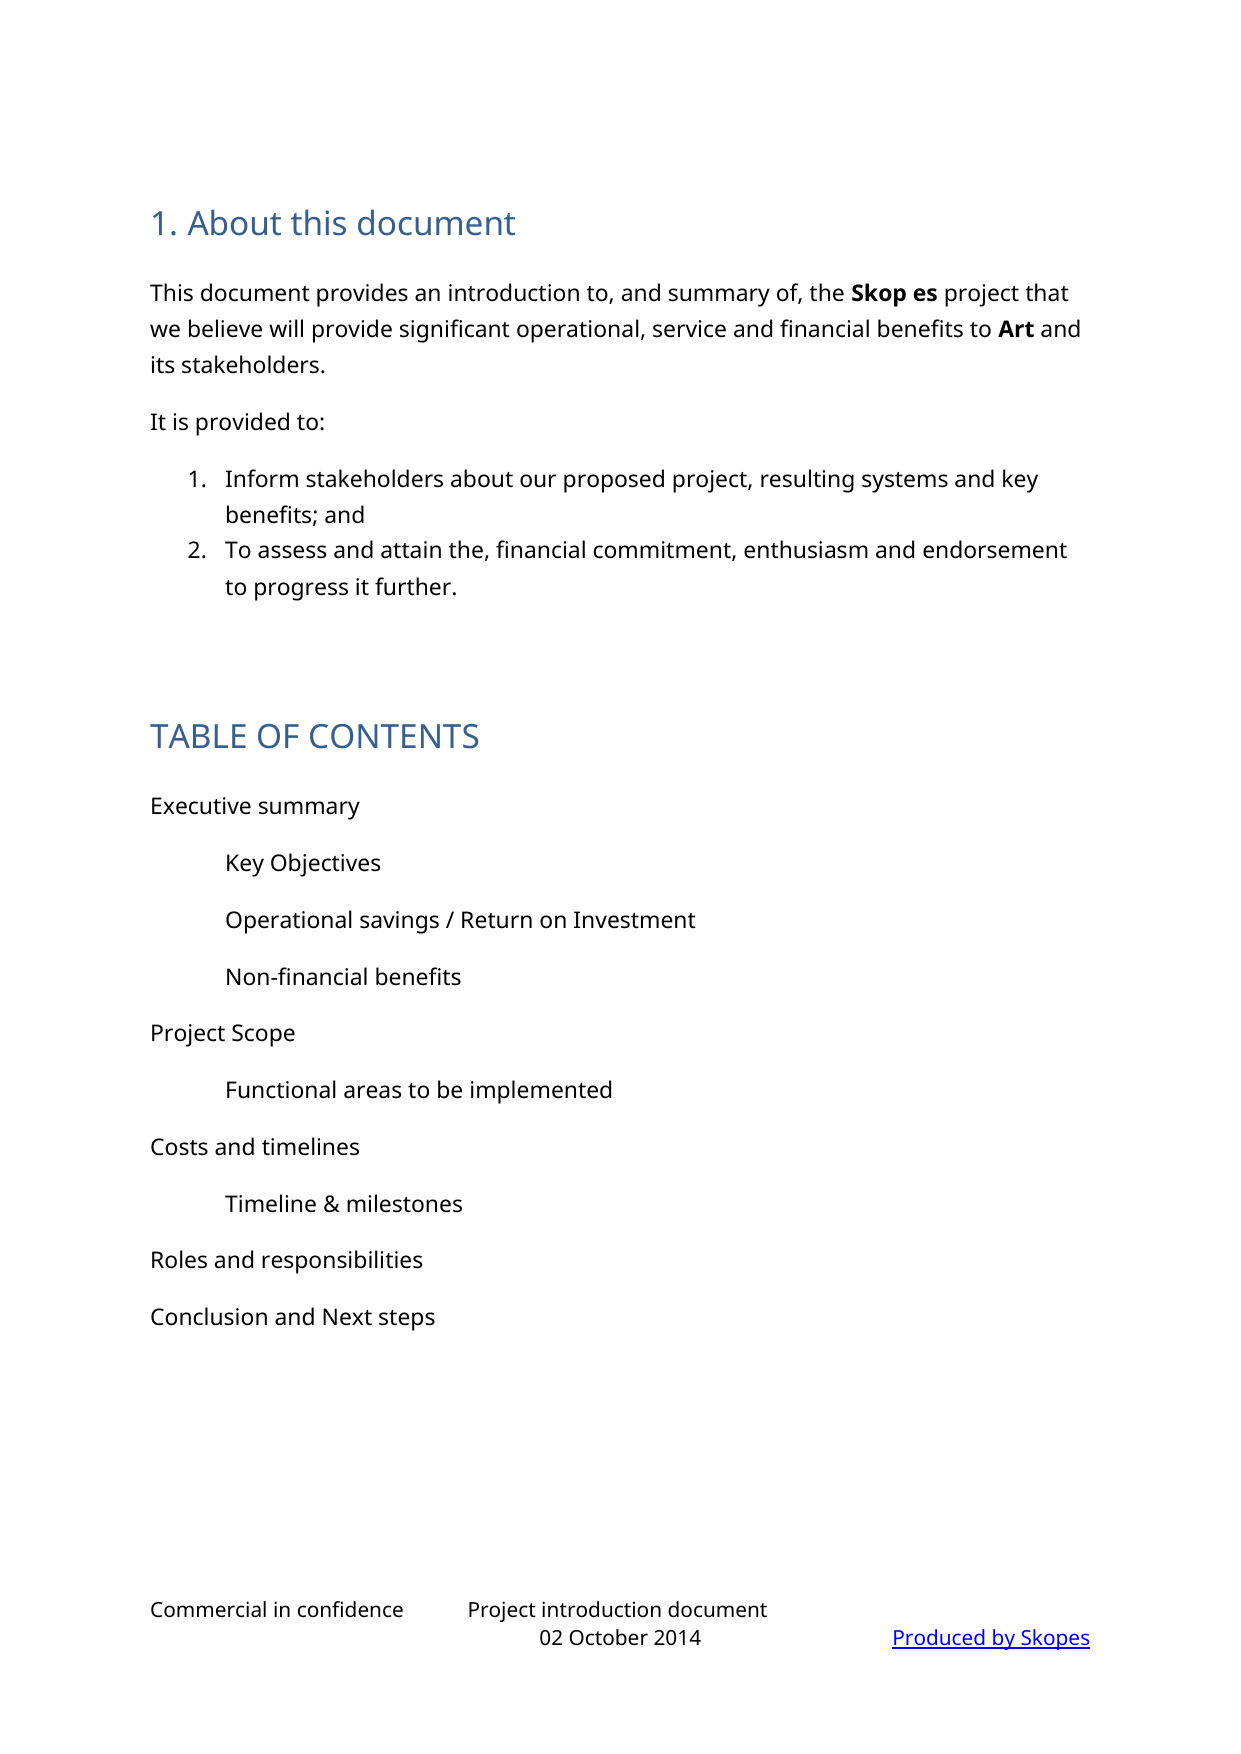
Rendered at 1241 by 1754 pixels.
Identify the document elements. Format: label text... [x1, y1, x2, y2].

text This document provides an introduction to, and summary of, the Skop es project that we believe will provide significant operational, service and financial benefits to Art and its stakeholders. [150, 277, 1090, 380]
list Inform stakeholders about our proposed project, resulting systems and key benefits; and [187, 463, 1090, 530]
text Timeline & milestones [225, 1188, 1090, 1219]
text Roles and responsibilities [150, 1244, 1090, 1276]
list To assess and attain the, financial commitment, enthusiasm and endorsement to progress it further. [187, 534, 1090, 602]
text Operational savings / Return on Investment [225, 904, 1090, 935]
text It is provided to: [150, 406, 1090, 437]
text Key Objectives [225, 847, 1090, 878]
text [150, 1301, 1090, 1332]
text Non-financial benefits [225, 961, 1090, 992]
text Costs and timelines [150, 1131, 1090, 1162]
text Executive summary [150, 790, 1090, 822]
subtitle TABLE OF CONTENTS [150, 713, 1090, 758]
text Functional areas to be implemented [225, 1074, 1090, 1105]
subtitle About this document [150, 200, 1090, 245]
text Project Scope [150, 1017, 1090, 1049]
